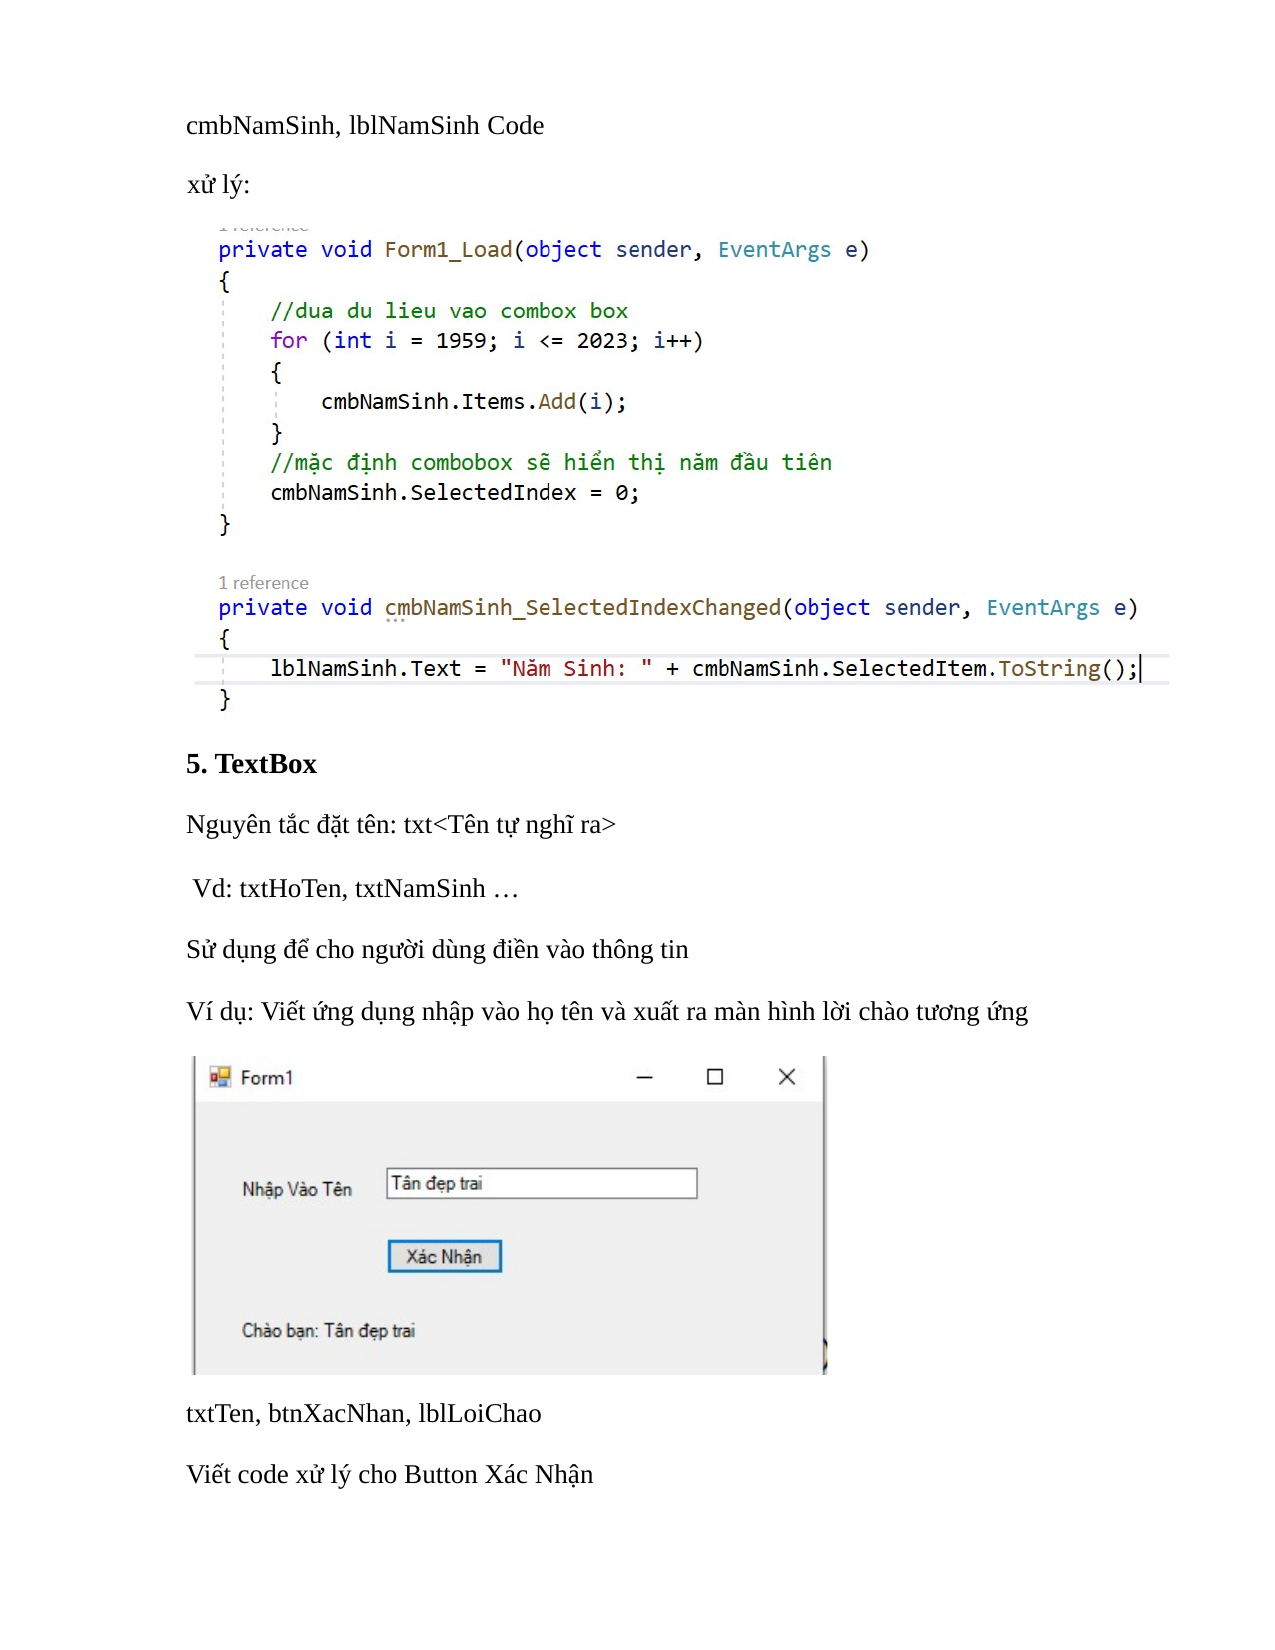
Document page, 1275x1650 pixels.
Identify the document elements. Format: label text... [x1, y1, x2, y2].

text Nguyên tắc đặt tên: txt<Tên tự nghĩ ra> [186, 808, 1127, 839]
text Vd: txtHoTen, txtNamSinh … [186, 872, 1127, 904]
text Ví dụ: Viết ứng dụng nhập vào họ tên và xuất ra màn hình lời chào tương ứng [186, 995, 1127, 1026]
text Sử dụng để cho người dùng điền vào thông tin [186, 934, 1127, 965]
text txtTen, btnXacNhan, lblLoiChao [186, 1397, 1127, 1428]
subtitle 5. TextBox [186, 746, 1159, 779]
text Viết code xử lý cho Button Xác Nhận [186, 1458, 1127, 1489]
picture [194, 228, 1170, 722]
text cmbNamSinh, lblNamSinh Code xử lý: [186, 109, 545, 200]
picture [191, 1056, 828, 1375]
